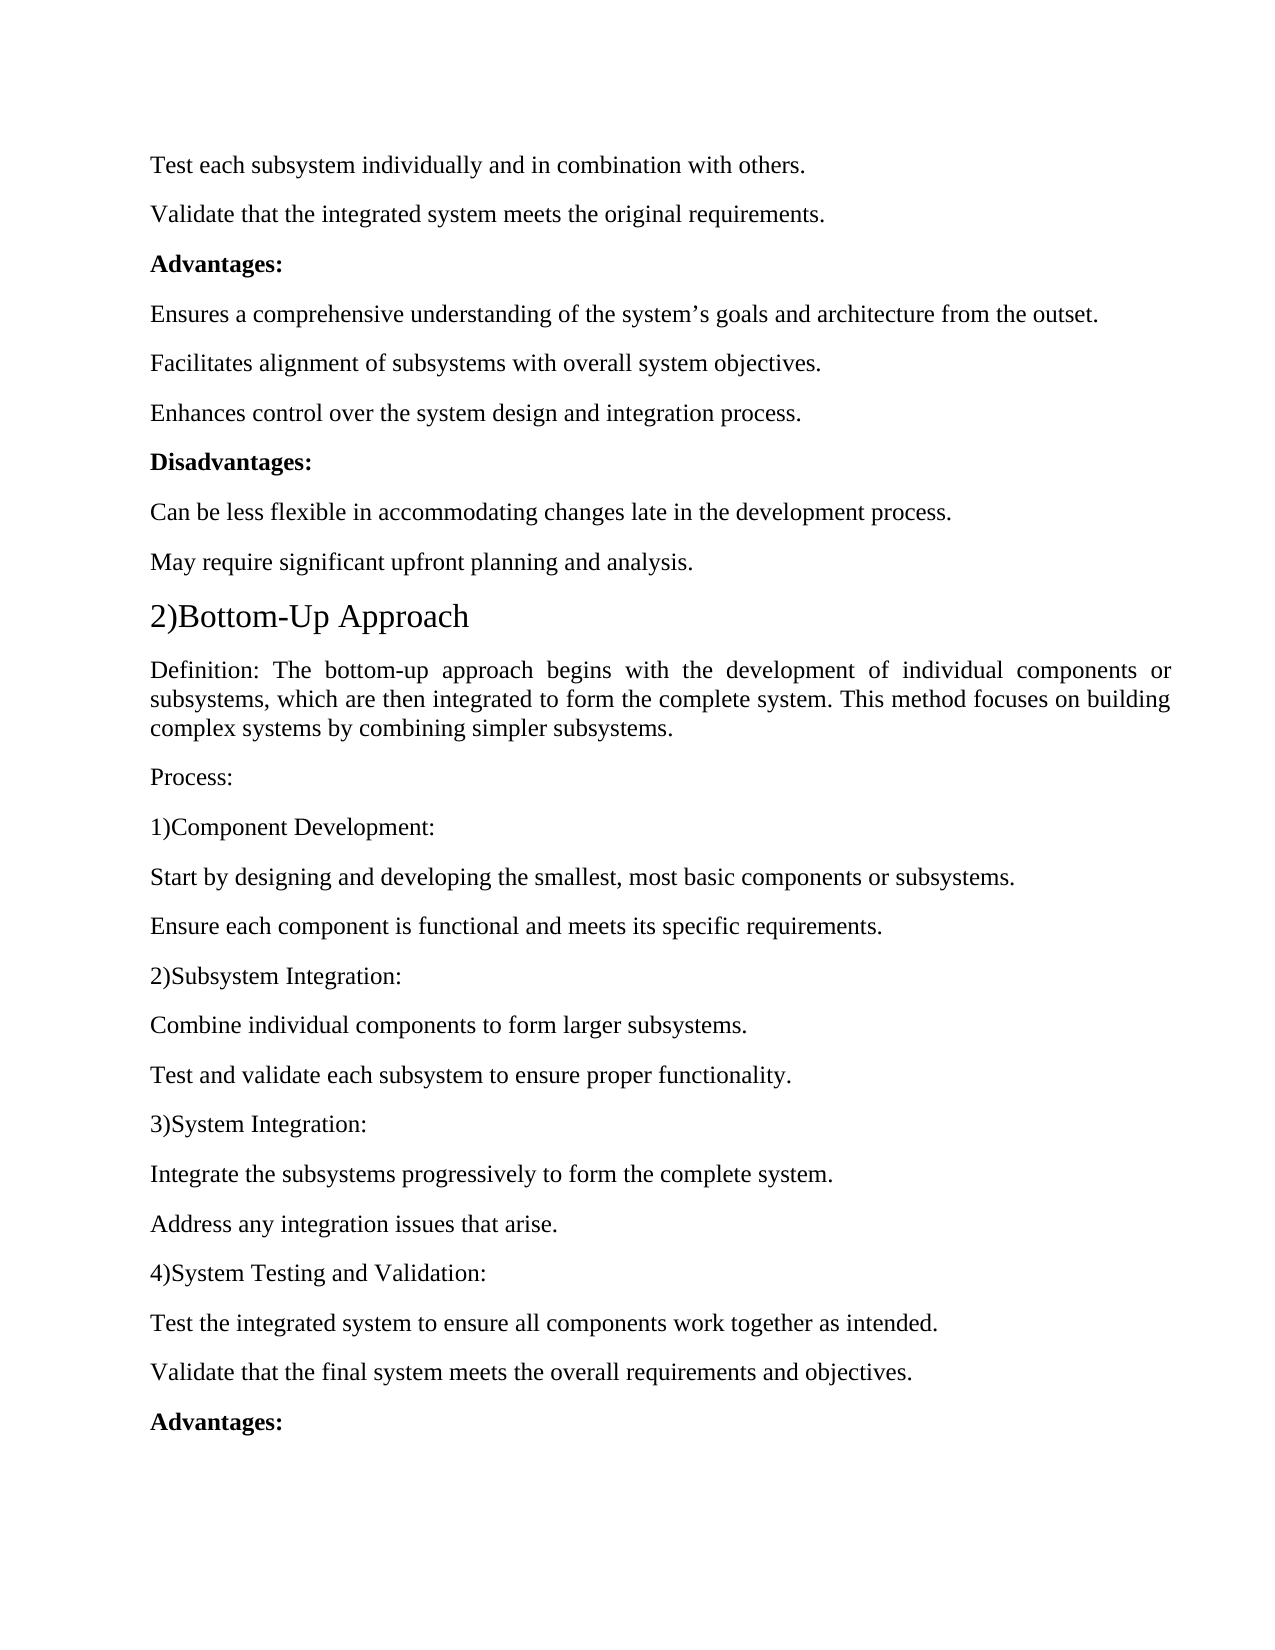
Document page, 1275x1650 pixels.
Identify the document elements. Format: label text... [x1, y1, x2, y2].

text May require significant upfront planning and analysis. [150, 547, 1172, 575]
text 4)System Testing and Validation: [150, 1258, 1172, 1287]
text Disadvantages: [150, 447, 1172, 476]
text 2)Subsystem Integration: [150, 961, 1172, 989]
text Start by designing and developing the smallest, most basic components or subsystems. [150, 862, 1172, 890]
text Test each subsystem individually and in combination with others. [150, 150, 1172, 179]
text Ensure each component is functional and meets its specific requirements. [150, 911, 1172, 940]
text Address any integration issues that arise. [150, 1209, 1172, 1237]
text Facilitates alignment of subsystems with overall system objectives. [150, 348, 1172, 377]
text 3)System Integration: [150, 1109, 1172, 1138]
text Ensures a comprehensive understanding of the system’s goals and architecture from the outset. [150, 299, 1172, 327]
text Enhances control over the system design and integration process. [150, 398, 1172, 427]
text Test the integrated system to ensure all components work together as intended. [150, 1308, 1172, 1337]
text Validate that the final system meets the overall requirements and objectives. [150, 1357, 1172, 1386]
text Advantages: [150, 249, 1172, 278]
text Test and validate each subsystem to ensure proper functionality. [150, 1060, 1172, 1089]
text 1)Component Development: [150, 812, 1172, 841]
text Combine individual components to form larger subsystems. [150, 1010, 1172, 1039]
text Advantages: [150, 1407, 1172, 1436]
text 2)Bottom-Up Approach [150, 596, 1172, 634]
text Process: [150, 762, 1172, 791]
text Validate that the integrated system meets the original requirements. [150, 199, 1172, 228]
text Can be less flexible in accommodating changes late in the development process. [150, 497, 1172, 526]
text Integrate the subsystems progressively to form the complete system. [150, 1159, 1172, 1188]
text Definition: The bottom-up approach begins with the development of individual components or subsystems, which are then integrated to form the complete system. This method focuses on building complex systems by combining simpler subsystems. [150, 655, 1172, 742]
